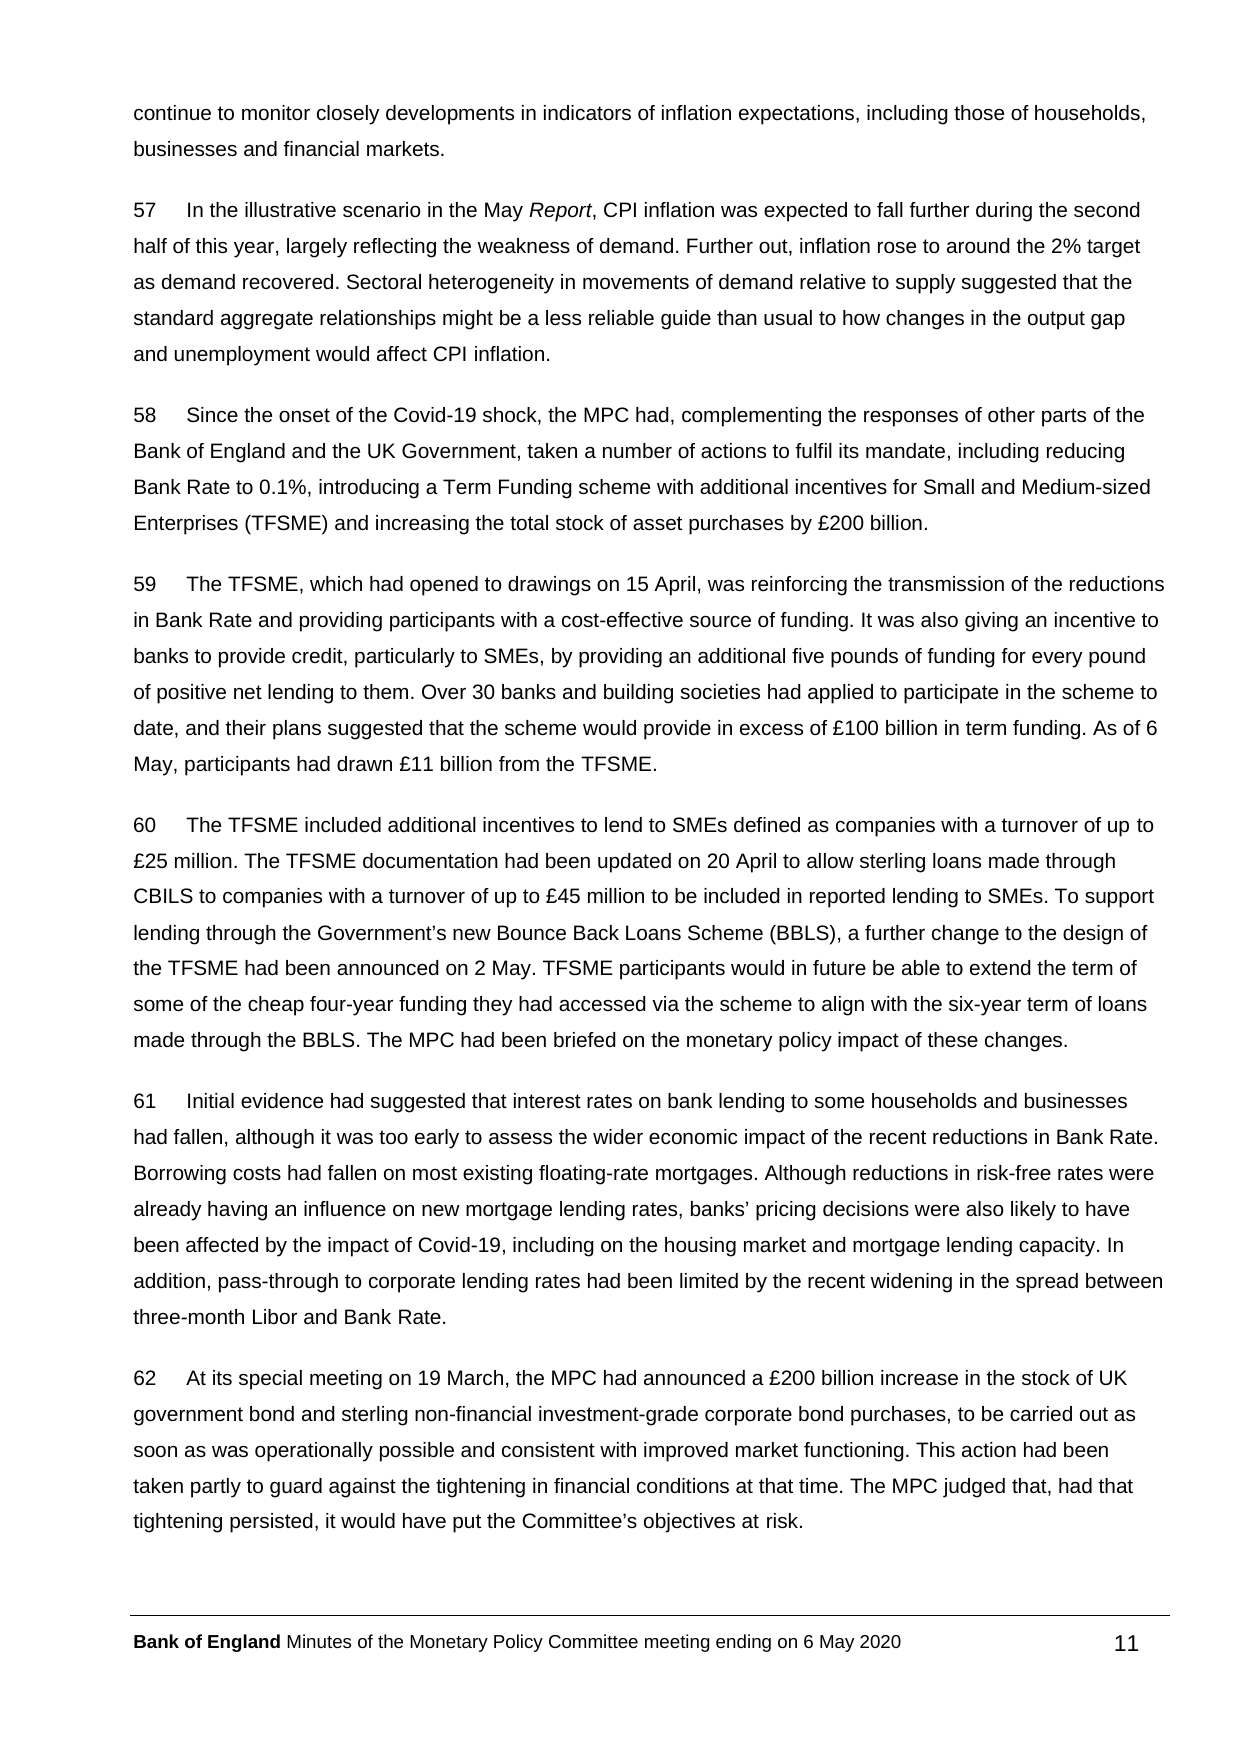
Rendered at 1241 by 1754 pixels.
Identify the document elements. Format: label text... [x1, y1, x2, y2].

text continue to monitor closely developments in indicators of inflation expectations, including those of households, businesses and financial markets. [133, 101, 1149, 161]
list Since the onset of the Covid-19 shock, the MPC had, complementing the responses of other parts of the Bank of England and the UK Government, taken a number of actions to fulfil its mandate, including reducing Bank Rate to 0.1%, introducing a Term Funding scheme with additional incentives for Small and Medium-sized Enterprises (TFSME) and increasing the total stock of asset purchases by £200 billion. [133, 403, 1152, 534]
list The TFSME included additional incentives to lend to SMEs defined as companies with a turnover of up to [133, 812, 1178, 836]
list At its special meeting on 19 March, the MPC had announced a £200 billion increase in the stock of UK government bond and sterling non-financial investment-grade corporate bond purchases, to be carried out as soon as was operationally possible and consistent with improved market functioning. This action had been taken partly to guard against the tightening in financial conditions at that time. The MPC judged that, had that tightening persisted, it would have put the Committee’s objectives at risk. [133, 1366, 1140, 1533]
list Initial evidence had suggested that interest rates on bank lending to some households and businesses had fallen, although it was too early to assess the wider economic impact of the recent reductions in Bank Rate. Borrowing costs had fallen on most existing floating-rate mortgages. Although reductions in risk-free rates were already having an influence on new mortgage lending rates, banks’ pricing decisions were also likely to have been affected by the impact of Covid-19, including on the housing market and mortgage lending capacity. In addition, pass-through to corporate lending rates had been limited by the recent widening in the spread between three-month Libor and Bank Rate. [133, 1089, 1165, 1329]
list The TFSME, which had opened to drawings on 15 April, was reinforcing the transmission of the reductions in Bank Rate and providing participants with a cost-effective source of funding. It was also giving an incentive to banks to provide credit, particularly to SMEs, by providing an additional five pounds of funding for every pound of positive net lending to them. Over 30 banks and building societies had applied to participate in the scheme to date, and their plans suggested that the scheme would provide in excess of £100 billion in term funding. As of 6 May, participants had drawn £11 billion from the TFSME. [133, 572, 1166, 775]
text £25 million. The TFSME documentation had been updated on 20 April to allow sterling loans made through CBILS to companies with a turnover of up to £45 million to be included in reported lending to SMEs. To support lending through the Government’s new Bounce Back Loans Scheme (BBLS), a further change to the design of the TFSME had been announced on 2 May. TFSME participants would in future be able to extend the term of some of the cheap four-year funding they had accessed via the scheme to align with the six-year term of loans made through the BBLS. The MPC had been briefed on the monetary policy impact of these changes. [133, 848, 1161, 1052]
list In the illustrative scenario in the May Report, CPI inflation was expected to fall further during the second half of this year, largely reflecting the weakness of demand. Further out, inflation rose to around the 2% target as demand recovered. Sectoral heterogeneity in movements of demand relative to supply suggested that the standard aggregate relationships might be a less reliable guide than usual to how changes in the output gap and unemployment would affect CPI inflation. [133, 198, 1147, 366]
